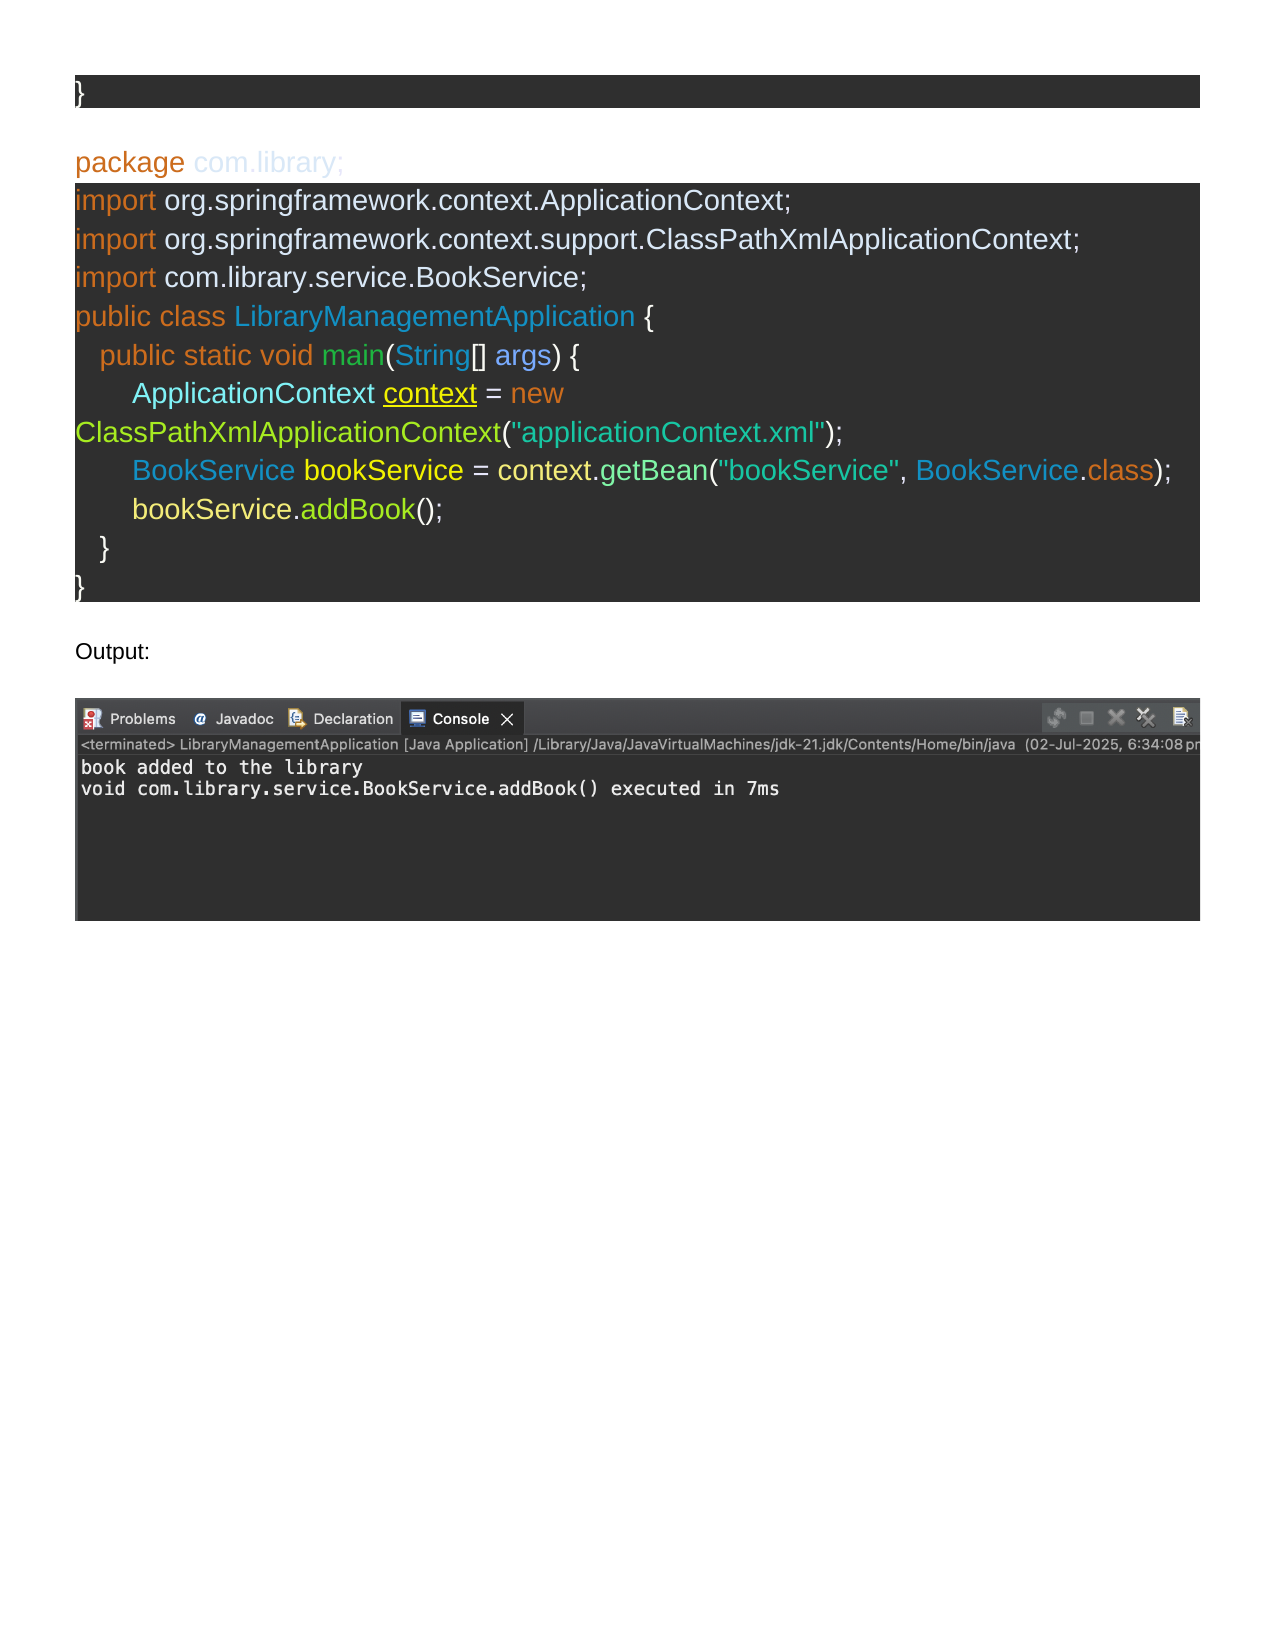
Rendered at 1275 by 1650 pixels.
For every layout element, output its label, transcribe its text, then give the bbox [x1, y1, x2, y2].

text } [75, 530, 1200, 564]
text ApplicationContext context = new ClassPathXmlApplicationContext("applicationContext.xml"); [75, 376, 1200, 448]
text bookService.addBook(); [75, 492, 1200, 525]
text import org.springframework.context.support.ClassPathXmlApplicationContext; [75, 222, 1200, 256]
text } [75, 75, 1200, 108]
text import org.springframework.context.ApplicationContext; [75, 183, 1200, 217]
text package com.library; [75, 113, 1200, 178]
picture [75, 698, 1200, 921]
text import com.library.service.BookService; [75, 261, 1200, 294]
text public class LibraryManagementApplication { [75, 299, 1200, 333]
text BookService bookService = context.getBean("bookService", BookService.class); [75, 453, 1200, 487]
text } [75, 569, 1200, 602]
text Output: [75, 607, 1200, 664]
text public static void main(String[] args) { [75, 338, 1200, 371]
